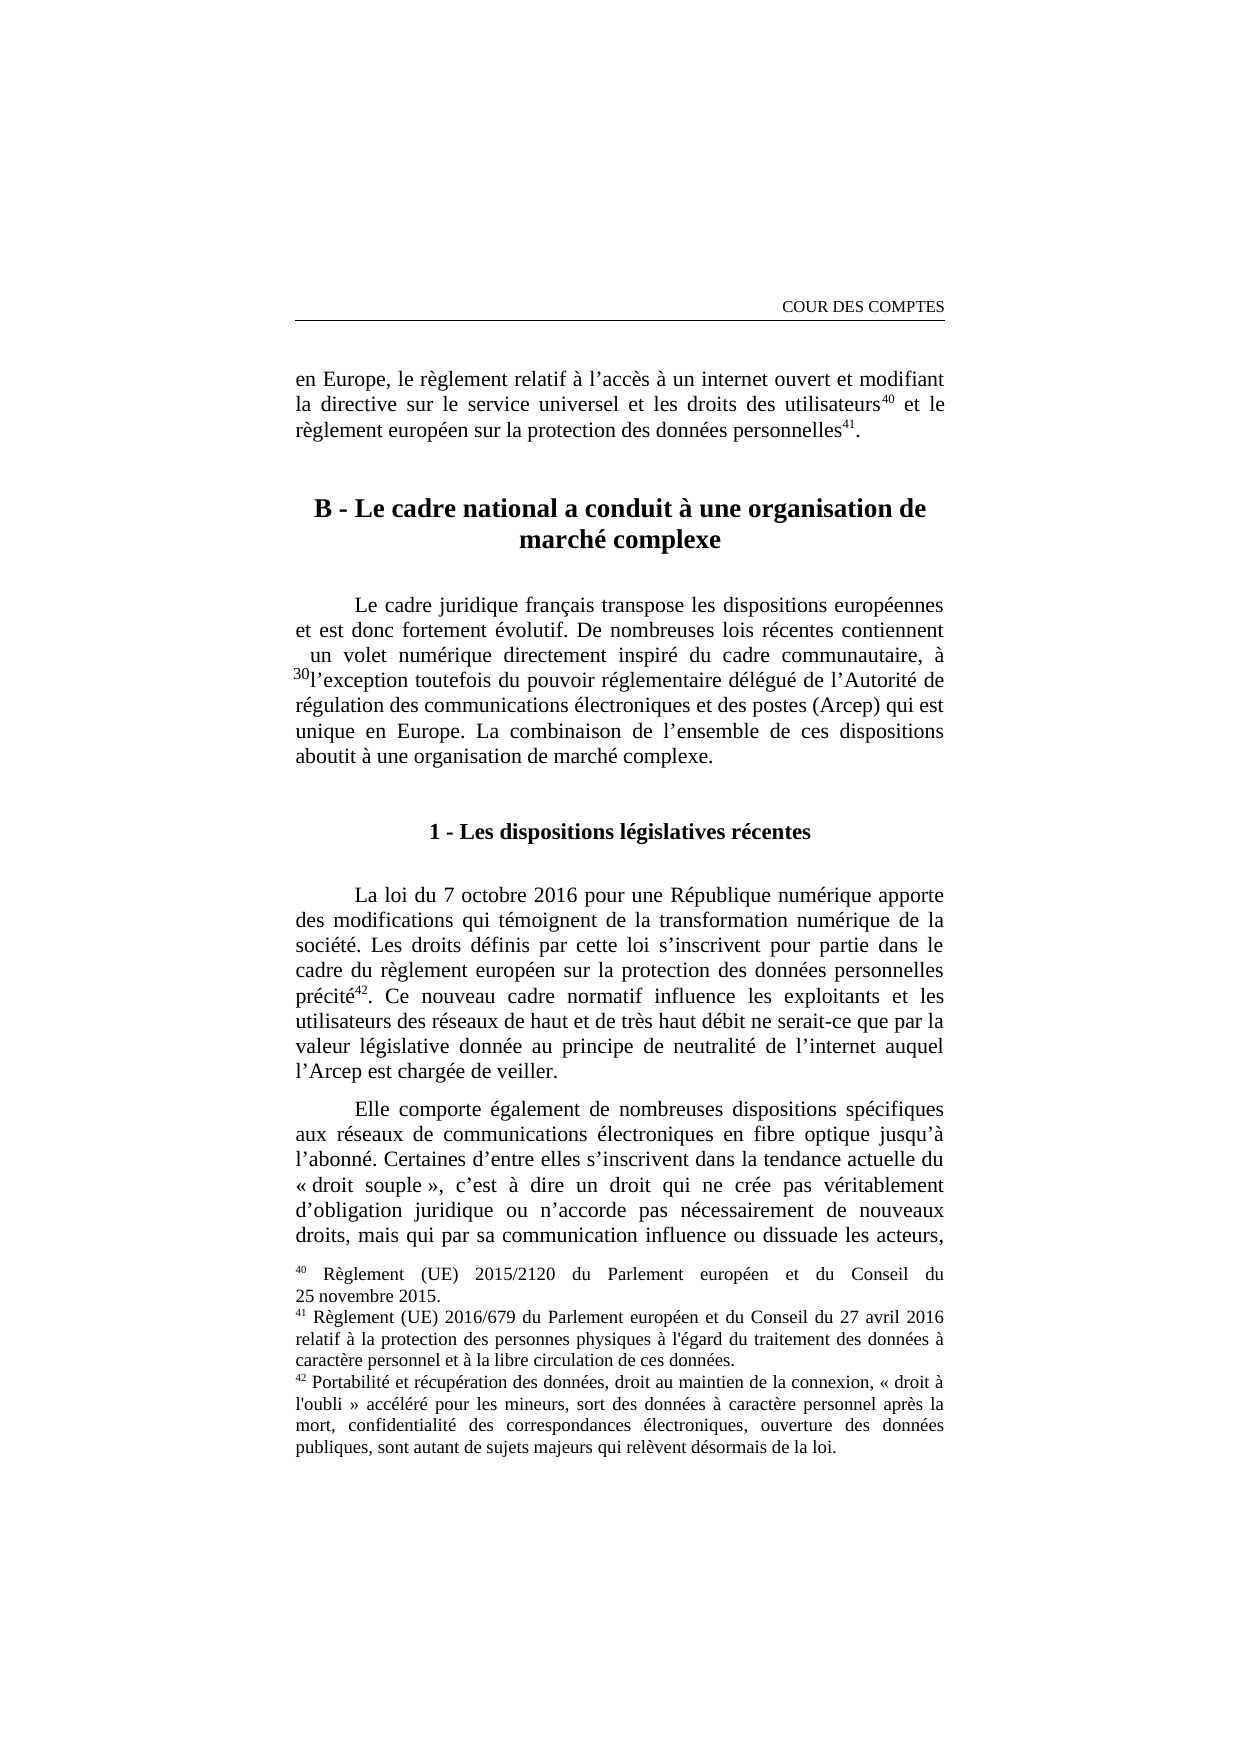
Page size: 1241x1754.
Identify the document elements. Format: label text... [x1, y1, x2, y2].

subtitle Le cadre national a conduit à une organisation de marché complexe [295, 492, 945, 554]
text La loi du 7 octobre 2016 pour une République numérique apporte des modifications qui témoignent de la transformation numérique de la société. Les droits définis par cette loi s’inscrivent pour partie dans le cadre du règlement européen sur la protection des données personnelles précité. Ce nouveau cadre normatif influence les exploitants et les utilisateurs des réseaux de haut et de très haut débit ne serait-ce que par la valeur législative donnée au principe de neutralité de l’internet auquel l’Arcep est chargée de veiller. [295, 882, 945, 1083]
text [295, 1096, 945, 1247]
subtitle Les dispositions législatives récentes [295, 818, 945, 844]
text Le cadre juridique français transpose les dispositions européennes et est donc fortement évolutif. De nombreuses lois récentes contiennent un volet numérique directement inspiré du cadre communautaire, à l’exception toutefois du pouvoir réglementaire délégué de l’Autorité de régulation des communications électroniques et des postes (Arcep) qui est unique en Europe. La combinaison de l’ensemble de ces dispositions aboutit à une organisation de marché complexe. [295, 592, 945, 768]
text Au printemps 2015, dans le cadre de sa stratégie pour un marché unique du numérique, la Commission européenne a lancé de nombreuses consultations destinées à rénover le cadre juridique du marché des communications électroniques et à favoriser le marché intérieur communautaire. Elle a pris depuis différentes initiatives parmi lesquelles figurent la mise en place de l’EFSI (European Fund for Strategic Investment) qui soutient des projets d’infrastructure numérique en Europe, le règlement relatif à l’accès à un internet ouvert et modifiant la directive sur le service universel et les droits des utilisateurs et le règlement européen sur la protection des données personnelles. [295, 366, 945, 442]
